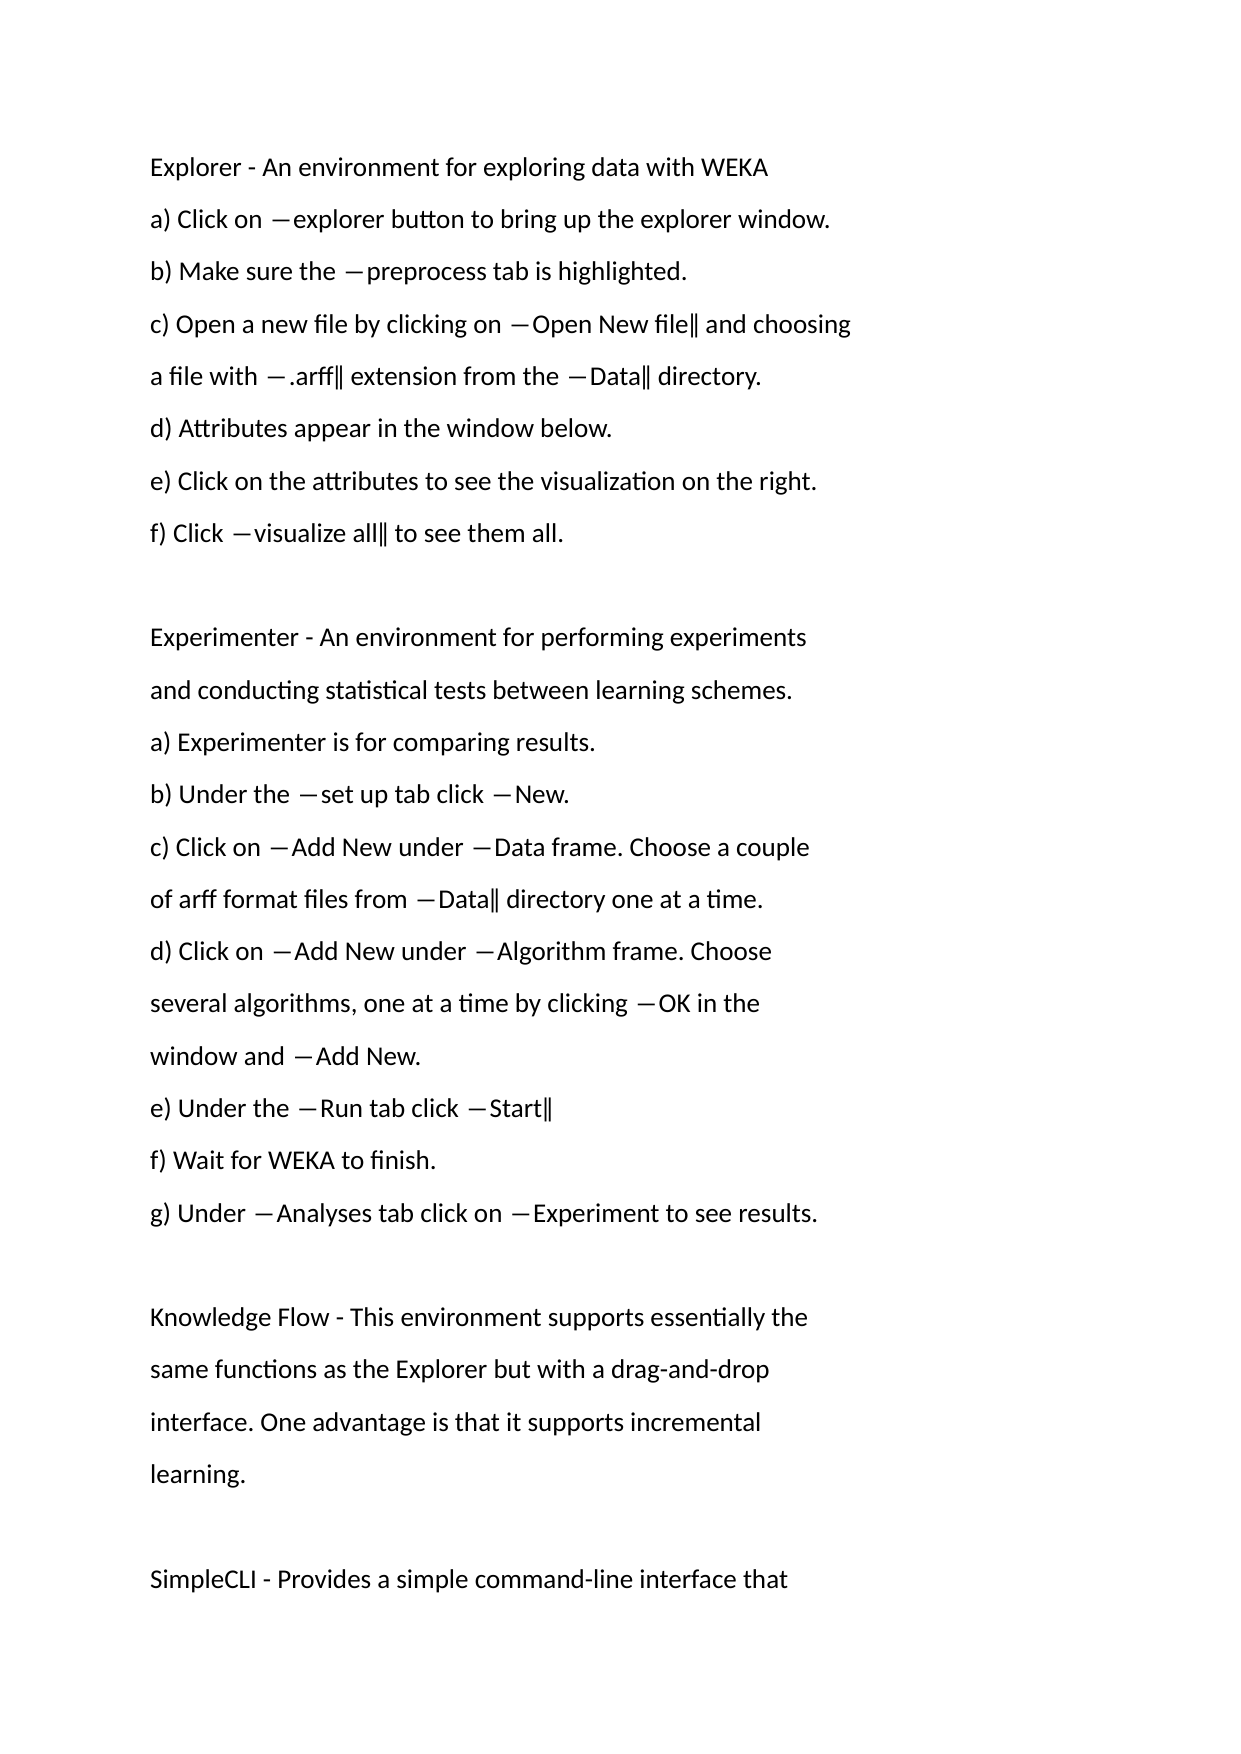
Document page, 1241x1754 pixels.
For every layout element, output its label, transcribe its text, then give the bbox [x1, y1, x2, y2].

text f) Wait for WEKA to finish. [150, 1143, 1090, 1177]
text c) Click on ―Add New under ―Data frame. Choose a couple [150, 830, 1090, 863]
text c) Open a new file by clicking on ―Open New file‖ and choosing [150, 307, 1090, 340]
text e) Click on the attributes to see the visualization on the right. [150, 464, 1090, 497]
text several algorithms, one at a time by clicking ―OK in the [150, 987, 1090, 1020]
text d) Attributes appear in the window below. [150, 411, 1090, 444]
text d) Click on ―Add New under ―Algorithm frame. Choose [150, 934, 1090, 967]
text window and ―Add New. [150, 1039, 1090, 1072]
text a) Experimenter is for comparing results. [150, 725, 1090, 758]
text a) Click on ―explorer button to bring up the explorer window. [150, 202, 1090, 235]
text of arff format files from ―Data‖ directory one at a time. [150, 882, 1090, 915]
text Knowledge Flow - This environment supports essentially the [150, 1300, 1090, 1333]
text e) Under the ―Run tab click ―Start‖ [150, 1091, 1090, 1124]
text a file with ―.arff‖ extension from the ―Data‖ directory. [150, 359, 1090, 392]
text b) Make sure the ―preprocess tab is highlighted. [150, 254, 1090, 288]
text SimpleCLI - Provides a simple command-line interface that [150, 1562, 1090, 1595]
text b) Under the ―set up tab click ―New. [150, 777, 1090, 811]
text Experimenter - An environment for performing experiments [150, 621, 1090, 654]
text learning. [150, 1457, 1090, 1490]
text f) Click ―visualize all‖ to see them all. [150, 516, 1090, 549]
text interface. One advantage is that it supports incremental [150, 1405, 1090, 1438]
text g) Under ―Analyses tab click on ―Experiment to see results. [150, 1196, 1090, 1229]
text Explorer - An environment for exploring data with WEKA [150, 150, 1090, 183]
text and conducting statistical tests between learning schemes. [150, 673, 1090, 706]
text same functions as the Explorer but with a drag-and-drop [150, 1353, 1090, 1386]
